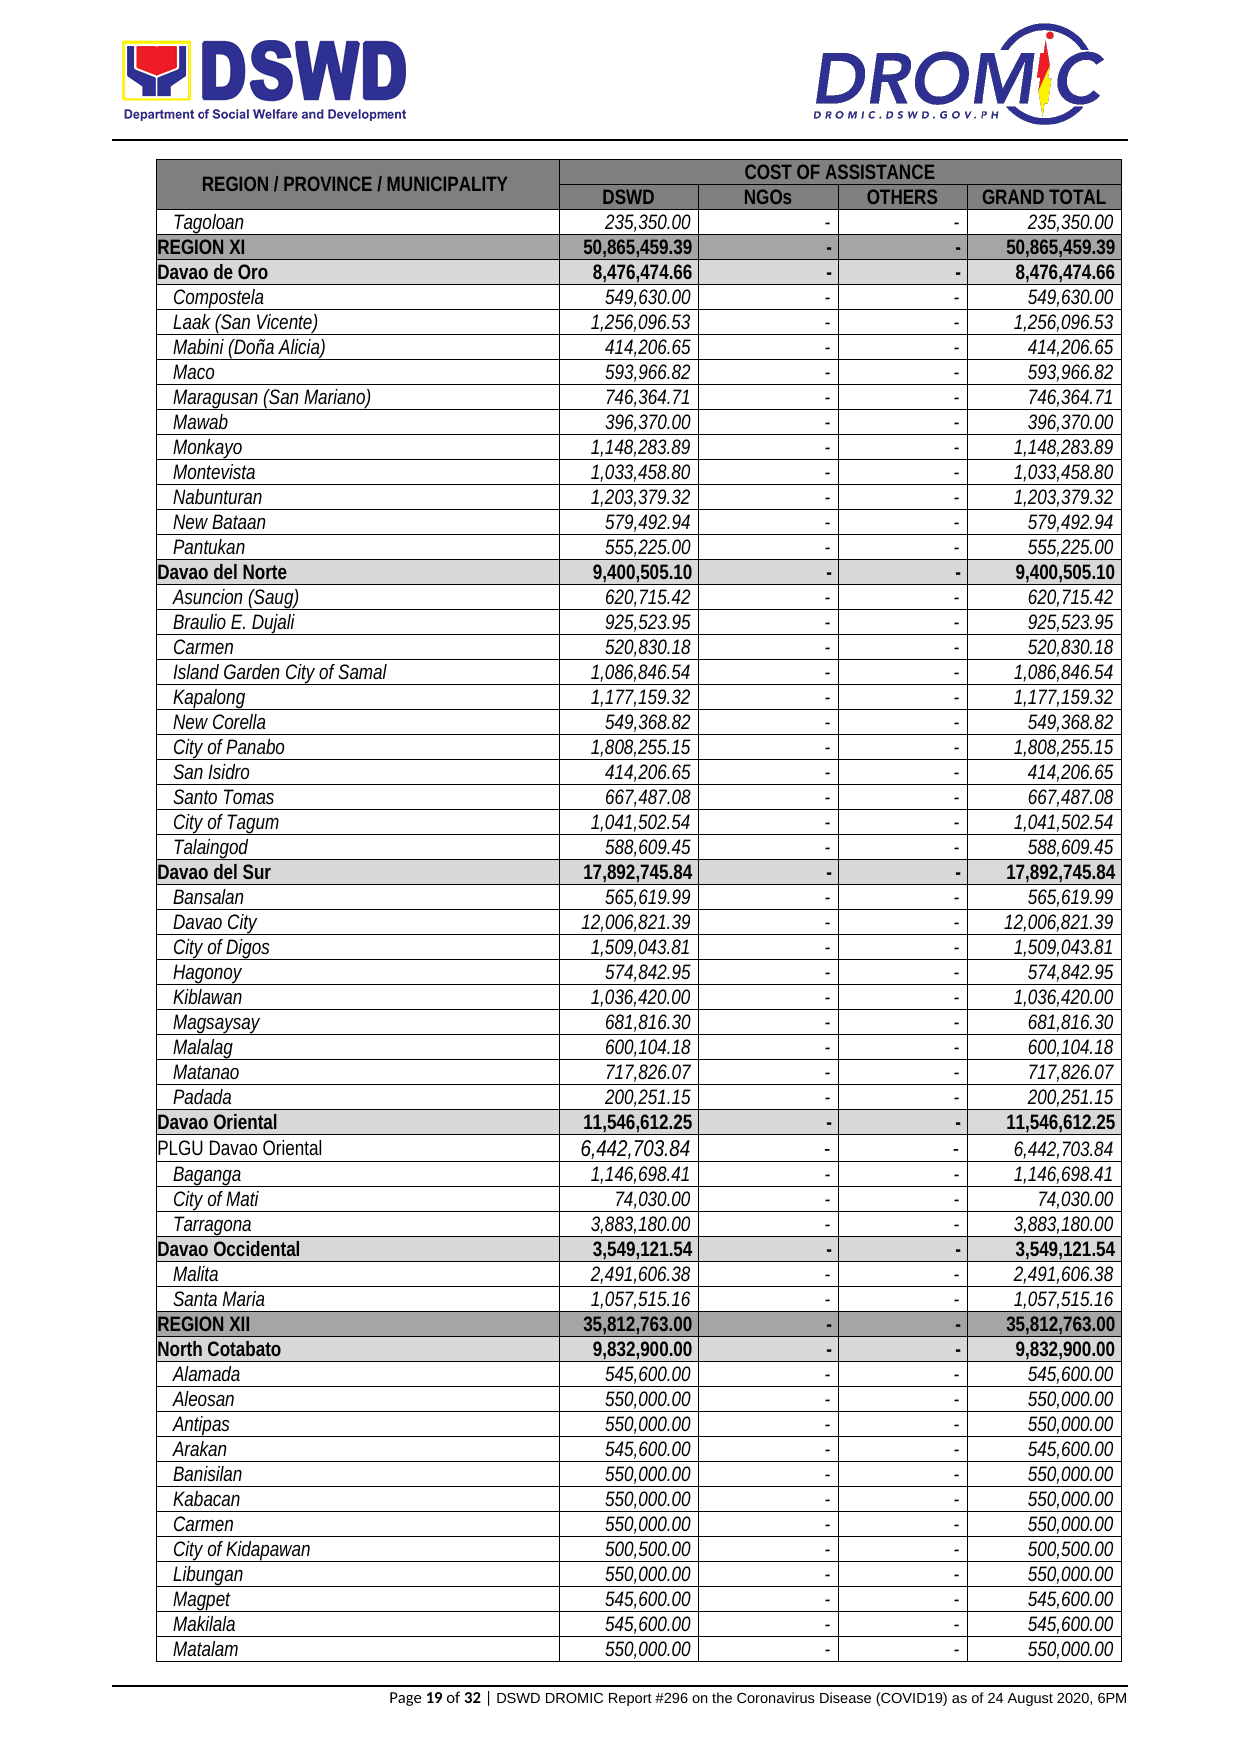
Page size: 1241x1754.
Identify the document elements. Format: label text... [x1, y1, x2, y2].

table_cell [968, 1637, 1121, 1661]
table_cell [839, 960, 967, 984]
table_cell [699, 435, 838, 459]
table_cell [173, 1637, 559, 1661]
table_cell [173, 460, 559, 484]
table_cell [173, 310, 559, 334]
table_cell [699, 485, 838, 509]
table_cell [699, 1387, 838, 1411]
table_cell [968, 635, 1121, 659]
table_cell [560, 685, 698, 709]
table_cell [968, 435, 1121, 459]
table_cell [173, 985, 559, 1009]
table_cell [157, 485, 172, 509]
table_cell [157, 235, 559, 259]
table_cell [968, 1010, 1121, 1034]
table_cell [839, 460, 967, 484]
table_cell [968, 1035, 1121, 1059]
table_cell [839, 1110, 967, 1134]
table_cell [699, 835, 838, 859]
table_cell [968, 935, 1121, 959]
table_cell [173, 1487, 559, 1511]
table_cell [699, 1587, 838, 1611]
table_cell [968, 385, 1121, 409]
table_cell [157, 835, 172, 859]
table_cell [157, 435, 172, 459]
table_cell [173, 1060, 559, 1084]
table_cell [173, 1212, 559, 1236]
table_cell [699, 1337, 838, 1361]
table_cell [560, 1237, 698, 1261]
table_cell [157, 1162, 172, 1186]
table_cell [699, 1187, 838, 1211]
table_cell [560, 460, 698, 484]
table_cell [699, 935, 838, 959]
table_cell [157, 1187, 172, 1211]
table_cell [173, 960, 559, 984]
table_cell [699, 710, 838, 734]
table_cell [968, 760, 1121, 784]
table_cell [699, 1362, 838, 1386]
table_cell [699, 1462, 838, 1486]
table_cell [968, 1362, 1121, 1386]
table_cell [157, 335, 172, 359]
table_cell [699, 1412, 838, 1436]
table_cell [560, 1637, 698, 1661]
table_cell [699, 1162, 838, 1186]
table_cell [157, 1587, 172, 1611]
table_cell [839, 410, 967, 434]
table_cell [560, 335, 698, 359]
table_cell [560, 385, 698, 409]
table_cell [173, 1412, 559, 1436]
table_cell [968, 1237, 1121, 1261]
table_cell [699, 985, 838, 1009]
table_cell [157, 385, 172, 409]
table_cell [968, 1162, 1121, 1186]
picture [112, 37, 416, 125]
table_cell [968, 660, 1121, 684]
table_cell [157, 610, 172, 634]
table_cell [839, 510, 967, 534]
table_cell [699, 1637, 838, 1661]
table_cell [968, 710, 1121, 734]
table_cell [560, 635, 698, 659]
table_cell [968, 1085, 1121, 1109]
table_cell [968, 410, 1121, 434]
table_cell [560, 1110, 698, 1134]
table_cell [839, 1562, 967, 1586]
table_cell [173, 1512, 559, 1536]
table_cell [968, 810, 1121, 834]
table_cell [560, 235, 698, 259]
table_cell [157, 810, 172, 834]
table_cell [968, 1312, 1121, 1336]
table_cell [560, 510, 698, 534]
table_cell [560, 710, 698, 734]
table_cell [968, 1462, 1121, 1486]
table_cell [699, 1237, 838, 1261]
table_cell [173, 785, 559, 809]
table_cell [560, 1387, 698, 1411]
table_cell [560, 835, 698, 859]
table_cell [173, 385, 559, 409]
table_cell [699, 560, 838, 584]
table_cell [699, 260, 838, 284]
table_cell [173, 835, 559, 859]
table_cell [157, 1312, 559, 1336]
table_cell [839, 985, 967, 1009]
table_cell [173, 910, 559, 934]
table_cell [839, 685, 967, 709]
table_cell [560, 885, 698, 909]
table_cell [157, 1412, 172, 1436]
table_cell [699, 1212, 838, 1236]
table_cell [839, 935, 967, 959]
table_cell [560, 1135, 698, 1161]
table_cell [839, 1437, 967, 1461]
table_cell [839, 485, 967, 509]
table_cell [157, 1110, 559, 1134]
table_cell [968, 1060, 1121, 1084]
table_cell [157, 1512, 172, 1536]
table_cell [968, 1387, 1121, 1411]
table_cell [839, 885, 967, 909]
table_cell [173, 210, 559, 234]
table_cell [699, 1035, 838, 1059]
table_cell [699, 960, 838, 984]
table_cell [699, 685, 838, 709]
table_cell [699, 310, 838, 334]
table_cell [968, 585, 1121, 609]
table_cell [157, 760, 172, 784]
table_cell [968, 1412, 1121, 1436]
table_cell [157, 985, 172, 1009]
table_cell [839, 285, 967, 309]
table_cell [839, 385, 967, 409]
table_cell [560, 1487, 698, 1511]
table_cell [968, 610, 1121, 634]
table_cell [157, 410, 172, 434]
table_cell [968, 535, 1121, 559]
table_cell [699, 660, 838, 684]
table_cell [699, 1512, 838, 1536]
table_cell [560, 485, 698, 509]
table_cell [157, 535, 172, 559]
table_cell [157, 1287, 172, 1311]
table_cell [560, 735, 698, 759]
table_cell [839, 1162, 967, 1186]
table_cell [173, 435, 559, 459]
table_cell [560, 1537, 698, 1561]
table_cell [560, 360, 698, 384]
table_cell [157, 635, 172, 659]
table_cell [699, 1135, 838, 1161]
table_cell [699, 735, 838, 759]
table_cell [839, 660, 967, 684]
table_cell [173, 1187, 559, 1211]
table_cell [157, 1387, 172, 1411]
table_cell GRAND TOTAL [968, 185, 1121, 209]
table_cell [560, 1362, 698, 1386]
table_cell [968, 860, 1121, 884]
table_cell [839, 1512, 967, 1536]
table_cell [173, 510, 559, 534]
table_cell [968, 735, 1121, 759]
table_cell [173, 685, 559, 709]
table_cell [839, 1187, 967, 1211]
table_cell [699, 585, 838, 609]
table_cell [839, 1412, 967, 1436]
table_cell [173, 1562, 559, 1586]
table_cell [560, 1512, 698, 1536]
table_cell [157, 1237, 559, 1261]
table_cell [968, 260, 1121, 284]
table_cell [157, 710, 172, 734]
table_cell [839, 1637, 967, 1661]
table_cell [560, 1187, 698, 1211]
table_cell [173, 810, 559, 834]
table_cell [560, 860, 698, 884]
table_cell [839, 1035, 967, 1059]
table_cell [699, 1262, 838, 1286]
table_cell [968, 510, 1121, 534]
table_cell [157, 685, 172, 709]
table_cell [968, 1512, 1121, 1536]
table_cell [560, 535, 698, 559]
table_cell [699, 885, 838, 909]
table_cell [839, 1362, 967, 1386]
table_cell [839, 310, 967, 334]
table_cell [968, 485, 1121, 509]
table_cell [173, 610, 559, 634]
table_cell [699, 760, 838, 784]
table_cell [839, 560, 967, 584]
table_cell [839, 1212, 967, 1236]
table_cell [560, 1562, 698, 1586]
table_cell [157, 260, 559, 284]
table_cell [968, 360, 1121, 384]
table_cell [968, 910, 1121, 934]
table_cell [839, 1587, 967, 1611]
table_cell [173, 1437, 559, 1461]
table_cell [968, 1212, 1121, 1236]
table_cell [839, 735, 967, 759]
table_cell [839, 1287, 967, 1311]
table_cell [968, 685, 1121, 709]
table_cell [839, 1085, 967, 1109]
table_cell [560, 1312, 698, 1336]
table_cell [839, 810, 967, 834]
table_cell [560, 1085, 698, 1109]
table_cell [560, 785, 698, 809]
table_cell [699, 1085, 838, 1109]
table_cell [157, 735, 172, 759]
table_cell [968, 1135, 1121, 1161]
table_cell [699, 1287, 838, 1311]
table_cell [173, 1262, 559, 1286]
table_cell DSWD [560, 185, 698, 209]
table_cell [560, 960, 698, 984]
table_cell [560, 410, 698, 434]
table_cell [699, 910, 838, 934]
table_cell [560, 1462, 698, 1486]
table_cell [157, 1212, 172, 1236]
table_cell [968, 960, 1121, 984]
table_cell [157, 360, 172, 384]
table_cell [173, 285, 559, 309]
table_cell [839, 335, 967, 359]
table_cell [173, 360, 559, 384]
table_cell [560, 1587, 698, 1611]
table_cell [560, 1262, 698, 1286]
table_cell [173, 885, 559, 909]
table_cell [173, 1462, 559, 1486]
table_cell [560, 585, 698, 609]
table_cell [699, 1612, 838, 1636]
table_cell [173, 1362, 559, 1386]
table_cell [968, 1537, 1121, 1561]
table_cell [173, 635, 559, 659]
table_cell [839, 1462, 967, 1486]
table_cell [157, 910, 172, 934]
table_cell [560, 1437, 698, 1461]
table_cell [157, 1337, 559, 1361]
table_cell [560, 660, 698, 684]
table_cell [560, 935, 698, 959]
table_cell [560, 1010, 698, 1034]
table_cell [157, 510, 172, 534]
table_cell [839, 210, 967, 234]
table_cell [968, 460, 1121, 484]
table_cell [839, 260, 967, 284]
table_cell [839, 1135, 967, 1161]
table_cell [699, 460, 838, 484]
table_cell NGOs [699, 185, 838, 209]
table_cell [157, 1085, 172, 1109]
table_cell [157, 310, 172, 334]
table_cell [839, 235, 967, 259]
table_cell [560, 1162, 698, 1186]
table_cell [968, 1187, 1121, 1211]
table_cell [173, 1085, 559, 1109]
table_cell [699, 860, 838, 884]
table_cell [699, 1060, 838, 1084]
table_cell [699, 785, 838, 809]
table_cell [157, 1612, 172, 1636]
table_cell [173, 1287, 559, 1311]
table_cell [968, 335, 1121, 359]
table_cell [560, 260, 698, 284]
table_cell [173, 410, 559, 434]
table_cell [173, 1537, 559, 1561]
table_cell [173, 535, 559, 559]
table_cell OTHERS [839, 185, 967, 209]
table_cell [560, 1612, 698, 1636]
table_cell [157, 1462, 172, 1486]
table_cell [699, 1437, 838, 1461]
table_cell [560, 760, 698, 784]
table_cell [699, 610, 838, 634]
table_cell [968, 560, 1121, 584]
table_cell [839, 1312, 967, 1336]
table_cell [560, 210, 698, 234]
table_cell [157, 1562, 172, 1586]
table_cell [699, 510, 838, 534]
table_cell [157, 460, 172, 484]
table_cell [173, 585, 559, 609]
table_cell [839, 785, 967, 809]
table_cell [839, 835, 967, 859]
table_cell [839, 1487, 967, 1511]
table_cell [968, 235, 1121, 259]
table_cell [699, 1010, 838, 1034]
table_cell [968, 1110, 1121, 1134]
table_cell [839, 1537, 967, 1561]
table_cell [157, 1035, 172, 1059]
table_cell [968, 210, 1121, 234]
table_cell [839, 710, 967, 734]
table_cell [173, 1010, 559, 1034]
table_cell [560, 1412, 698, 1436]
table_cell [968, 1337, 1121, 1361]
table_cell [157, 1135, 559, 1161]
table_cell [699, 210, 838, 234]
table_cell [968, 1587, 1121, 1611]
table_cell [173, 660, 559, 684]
picture [781, 23, 1133, 125]
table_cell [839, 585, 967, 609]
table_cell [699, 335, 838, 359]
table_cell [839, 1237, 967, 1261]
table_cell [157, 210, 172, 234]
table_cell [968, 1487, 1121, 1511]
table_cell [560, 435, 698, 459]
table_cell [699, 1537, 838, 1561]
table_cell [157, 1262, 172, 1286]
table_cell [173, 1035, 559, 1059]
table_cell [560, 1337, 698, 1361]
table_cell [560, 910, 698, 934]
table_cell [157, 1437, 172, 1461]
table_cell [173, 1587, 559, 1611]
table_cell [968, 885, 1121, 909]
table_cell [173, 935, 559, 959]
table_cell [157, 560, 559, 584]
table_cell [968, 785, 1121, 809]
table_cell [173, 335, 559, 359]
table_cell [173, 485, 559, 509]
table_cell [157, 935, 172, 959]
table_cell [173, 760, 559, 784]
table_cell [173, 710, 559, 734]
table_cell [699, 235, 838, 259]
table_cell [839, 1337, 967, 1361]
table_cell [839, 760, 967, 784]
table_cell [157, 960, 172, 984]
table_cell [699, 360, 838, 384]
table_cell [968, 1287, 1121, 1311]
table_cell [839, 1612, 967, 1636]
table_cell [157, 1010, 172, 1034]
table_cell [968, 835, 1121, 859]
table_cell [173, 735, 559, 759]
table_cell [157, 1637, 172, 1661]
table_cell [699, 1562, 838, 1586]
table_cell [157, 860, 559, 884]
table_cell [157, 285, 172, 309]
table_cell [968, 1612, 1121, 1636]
table_header REGION / PROVINCE / MUNICIPALITY [157, 160, 559, 209]
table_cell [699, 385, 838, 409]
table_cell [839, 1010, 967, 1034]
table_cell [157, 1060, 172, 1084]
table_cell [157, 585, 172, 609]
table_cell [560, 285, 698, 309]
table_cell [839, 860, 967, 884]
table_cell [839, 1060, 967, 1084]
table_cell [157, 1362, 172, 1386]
table_header COST OF ASSISTANCE [560, 160, 1121, 184]
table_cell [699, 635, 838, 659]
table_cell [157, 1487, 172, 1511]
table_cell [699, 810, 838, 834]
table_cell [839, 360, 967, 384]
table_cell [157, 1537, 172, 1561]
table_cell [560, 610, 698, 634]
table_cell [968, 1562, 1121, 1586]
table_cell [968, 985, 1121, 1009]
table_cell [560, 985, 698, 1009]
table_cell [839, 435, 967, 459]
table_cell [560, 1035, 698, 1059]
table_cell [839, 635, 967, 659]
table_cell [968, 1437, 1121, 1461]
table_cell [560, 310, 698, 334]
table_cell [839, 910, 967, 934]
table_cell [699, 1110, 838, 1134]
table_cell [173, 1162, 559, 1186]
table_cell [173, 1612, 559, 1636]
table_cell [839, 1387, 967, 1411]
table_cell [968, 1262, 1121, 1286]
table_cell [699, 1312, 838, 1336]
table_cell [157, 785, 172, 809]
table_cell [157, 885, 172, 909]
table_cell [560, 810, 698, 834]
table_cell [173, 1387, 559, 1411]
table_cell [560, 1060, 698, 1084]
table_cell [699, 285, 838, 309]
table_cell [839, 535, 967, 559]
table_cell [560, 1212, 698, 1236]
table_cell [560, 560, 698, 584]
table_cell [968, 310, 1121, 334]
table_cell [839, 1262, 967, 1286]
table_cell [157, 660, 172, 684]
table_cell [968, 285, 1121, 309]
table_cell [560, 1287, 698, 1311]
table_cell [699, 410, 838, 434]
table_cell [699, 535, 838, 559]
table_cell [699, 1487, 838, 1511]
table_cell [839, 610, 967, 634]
